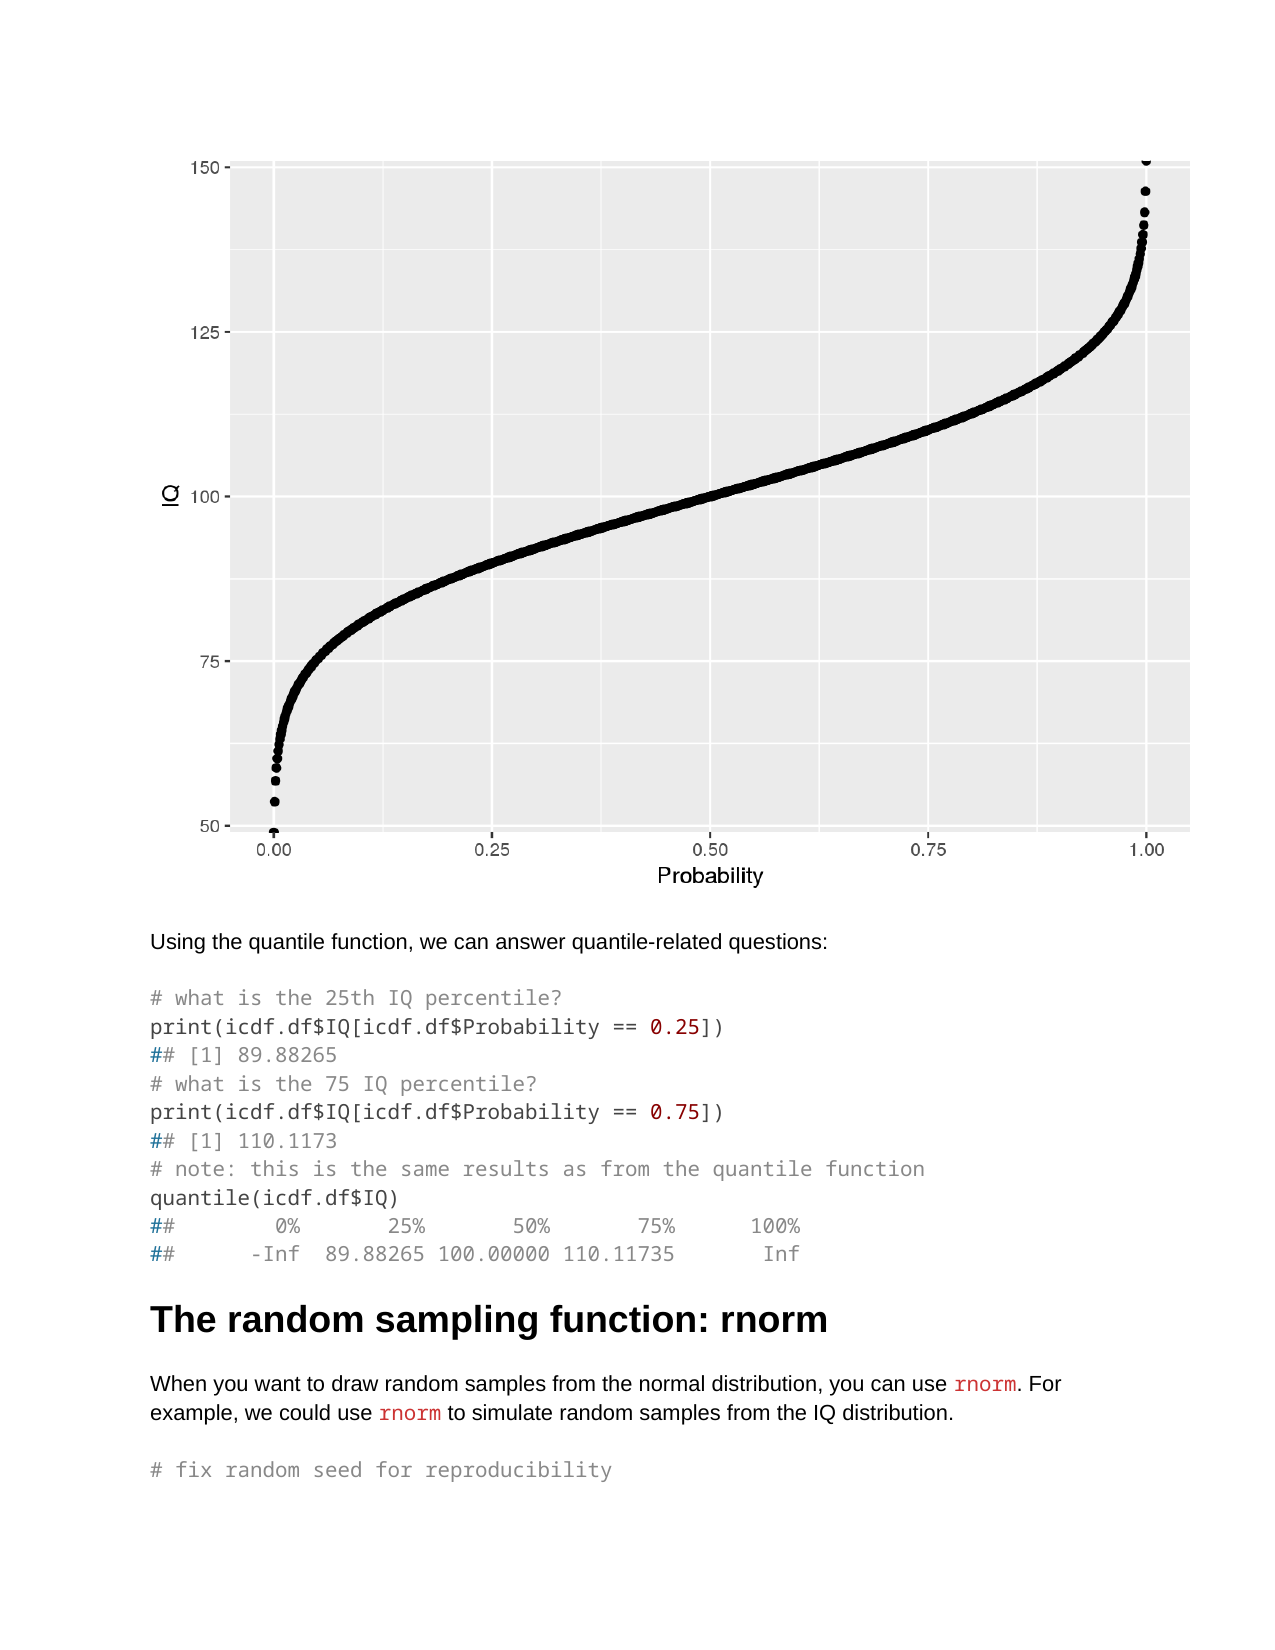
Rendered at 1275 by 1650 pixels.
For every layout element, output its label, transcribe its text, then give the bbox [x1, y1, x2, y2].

text # what is the 75 IQ percentile? [150, 1069, 1125, 1097]
text ## [1] 89.88265 [150, 1040, 1125, 1069]
text ## 0% 25% 50% 75% 100% [150, 1211, 1125, 1239]
text ## -Inf 89.88265 100.00000 110.11735 Inf [150, 1239, 1125, 1268]
picture [150, 150, 1200, 900]
text print(icdf.df$IQ[icdf.df$Probability == 0.75]) [150, 1097, 1125, 1126]
text ## [1] 110.1173 [150, 1126, 1125, 1154]
text # what is the 25th IQ percentile? [150, 983, 1125, 1012]
text # fix random seed for reproducibility [150, 1455, 1125, 1484]
text When you want to draw random samples from the normal distribution, you can use rnorm. For example, we could use rnorm to simulate random samples from the IQ distribution. [150, 1369, 1125, 1426]
text # note: this is the same results as from the quantile function [150, 1154, 1125, 1183]
text print(icdf.df$IQ[icdf.df$Probability == 0.25]) [150, 1012, 1125, 1040]
text The random sampling function: rnorm [150, 1297, 1125, 1340]
text quantile(icdf.df$IQ) [150, 1183, 1125, 1211]
text Using the quantile function, we can answer quantile-related questions: [150, 929, 1125, 954]
